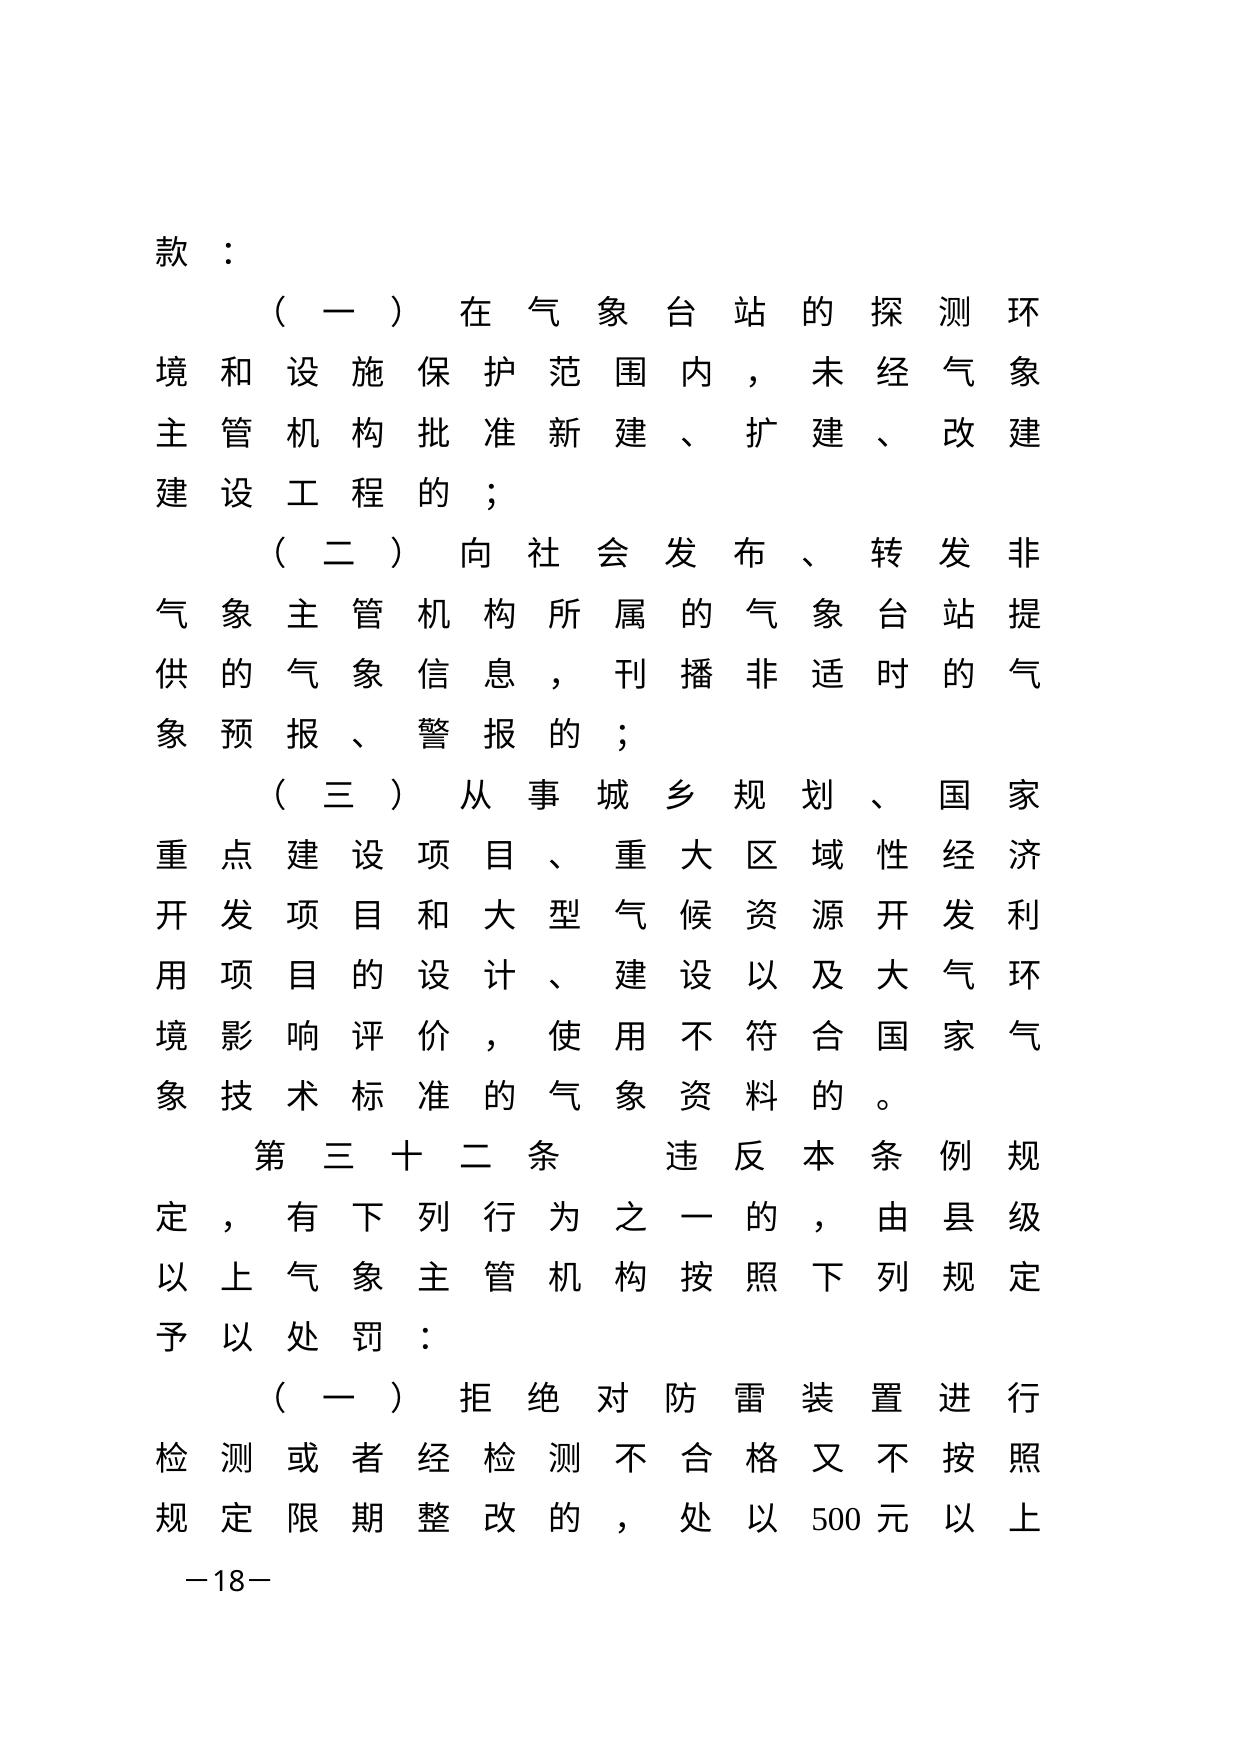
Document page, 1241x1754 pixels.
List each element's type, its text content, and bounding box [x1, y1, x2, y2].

text 第三十二条 违反本条例规定，有下列行为之一的，由县级以上气象主管机构按照下列规定予以处罚： [155, 1124, 1073, 1365]
text （三）从事城乡规划、国家重点建设项目、重大区域性经济开发项目和大型气候资源开发利用项目的设计、建设以及大气环境影响评价，使用不符合国家气象技术标准的气象资料的。 [155, 762, 1073, 1124]
text 第三十一条 违反本条例规定，有下列行为之一的，由县级以上气象主管机构予以警告，责令限期改正，并可处以1000元以上1万元以下罚款；情节严重的，并可处以1万元以上5万元以下罚款： [155, 219, 1073, 280]
text （二）向社会发布、转发非气象主管机构所属的气象台站提供的气象信息，刊播非适时的气象预报、警报的； [155, 521, 1073, 762]
text （一）拒绝对防雷装置进行检测或者经检测不合格又不按照规定限期整改的，处以500元以上5000元以下罚款； [155, 1365, 1073, 1546]
text （一）在气象台站的探测环境和设施保护范围内，未经气象主管机构批准新建、扩建、改建建设工程的； [155, 280, 1073, 521]
